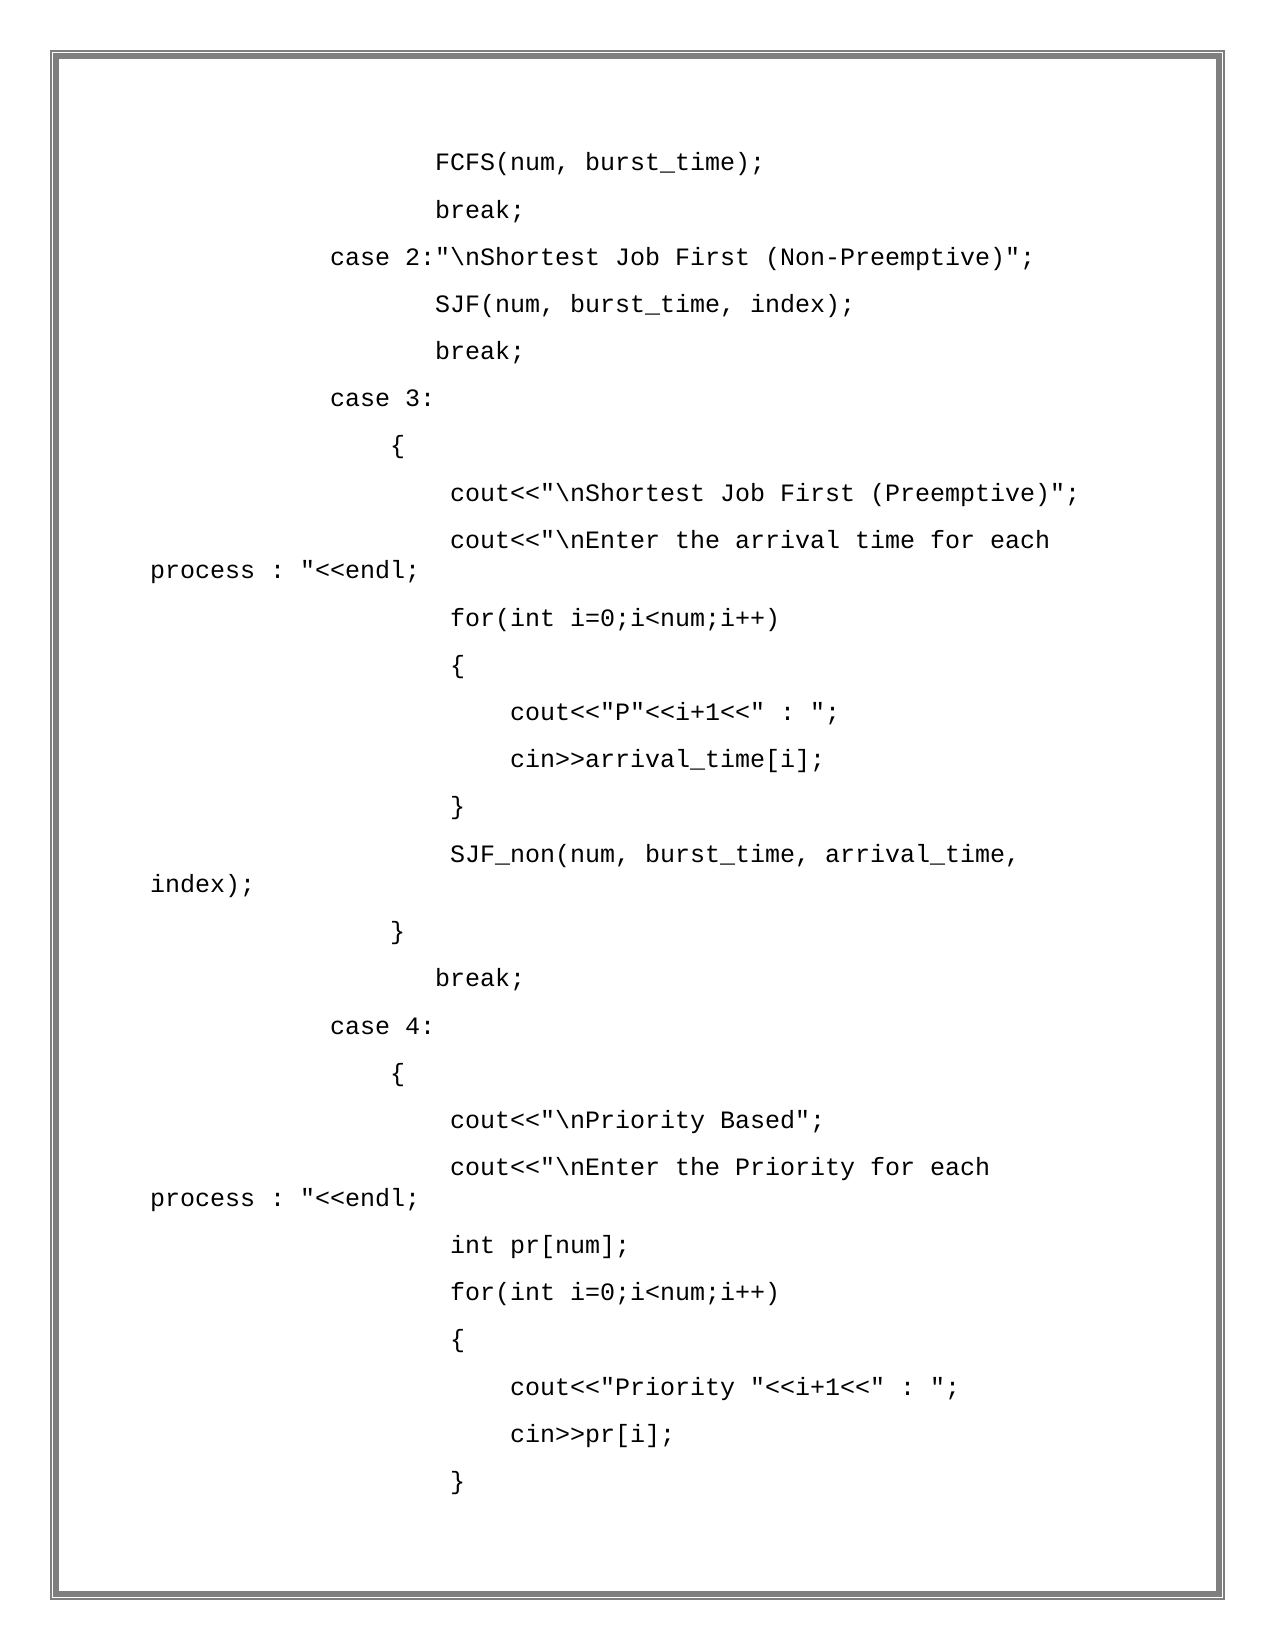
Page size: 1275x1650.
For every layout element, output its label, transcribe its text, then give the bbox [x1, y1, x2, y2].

text break; [150, 197, 1125, 226]
text cin>>arrival_time[i]; [150, 747, 1125, 775]
text { [150, 652, 1125, 681]
text cout<<"\nShortest Job First (Preemptive)"; [150, 480, 1125, 509]
text break; [150, 966, 1125, 994]
text { [150, 1060, 1125, 1089]
text for(int i=0;i<num;i++) [150, 1280, 1125, 1308]
text cout<<"\nEnter the arrival time for each process : "<<endl; [150, 527, 1125, 586]
text } [150, 919, 1125, 947]
text cout<<"P"<<i+1<<" : "; [150, 699, 1125, 728]
text FCFS(num, burst_time); [150, 150, 1125, 178]
text SJF(num, burst_time, index); [150, 292, 1125, 320]
text break; [150, 339, 1125, 367]
text case 2:"\nShortest Job First (Non-Preemptive)"; [150, 244, 1125, 273]
text } [150, 794, 1125, 822]
text { [150, 1327, 1125, 1355]
text case 4: [150, 1013, 1125, 1042]
text { [150, 433, 1125, 461]
text SJF_non(num, burst_time, arrival_time, index); [150, 841, 1125, 900]
text cout<<"\nPriority Based"; [150, 1108, 1125, 1136]
text cout<<"Priority "<<i+1<<" : "; [150, 1374, 1125, 1402]
text } [150, 1468, 1125, 1497]
text int pr[num]; [150, 1232, 1125, 1261]
text cout<<"\nEnter the Priority for each process : "<<endl; [150, 1155, 1125, 1214]
text case 3: [150, 386, 1125, 414]
text for(int i=0;i<num;i++) [150, 605, 1125, 633]
text cin>>pr[i]; [150, 1421, 1125, 1449]
